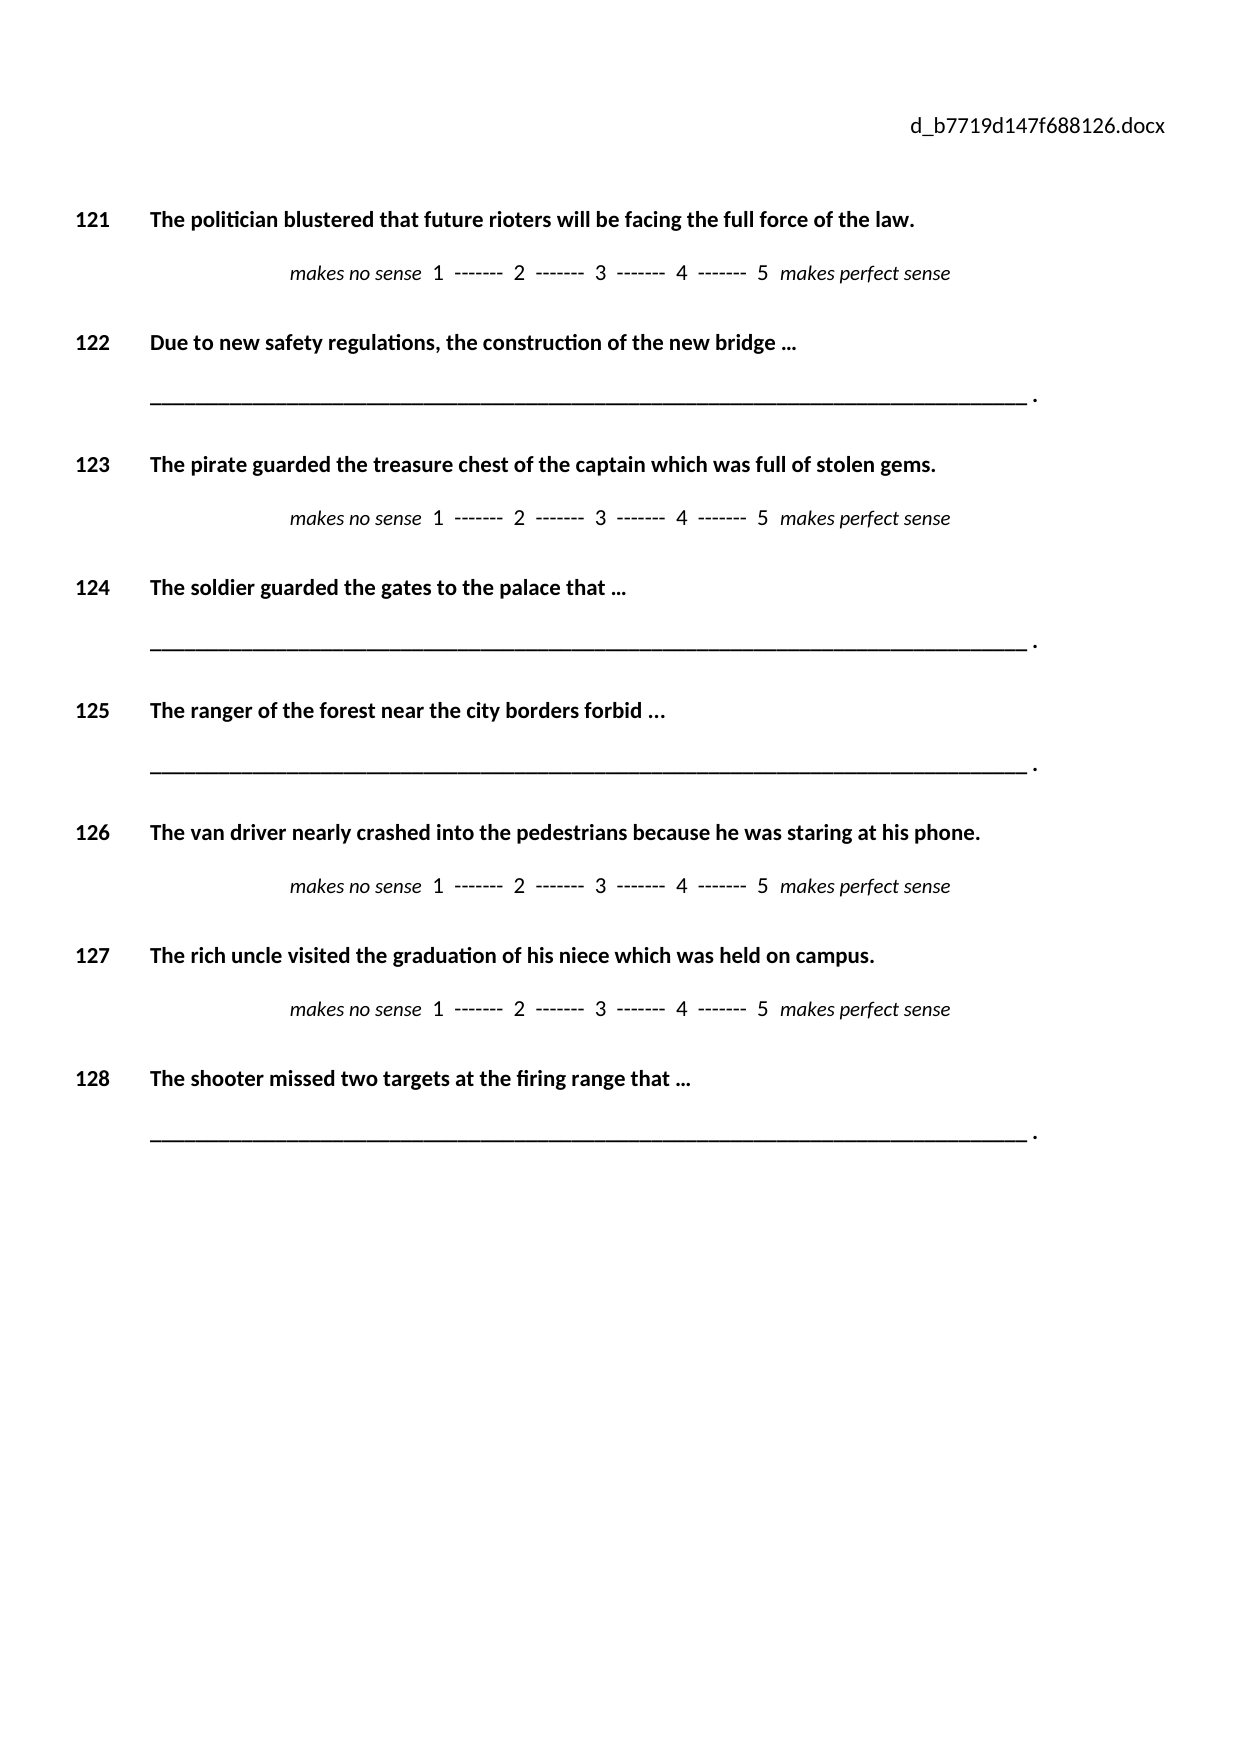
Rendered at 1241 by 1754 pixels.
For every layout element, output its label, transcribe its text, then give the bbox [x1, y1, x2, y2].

text 122 Due to new safety regulations, the construction of the new bridge … [75, 328, 1165, 356]
text _____________________________________________________________________________ . [75, 749, 1165, 777]
text 123 The pirate guarded the treasure chest of the captain which was full of stolen gems. [75, 450, 1165, 478]
text _____________________________________________________________________________ . [75, 626, 1165, 654]
text 127 The rich uncle visited the graduation of his niece which was held on campus. [75, 941, 1165, 969]
text _____________________________________________________________________________ . [75, 1117, 1165, 1145]
text makes no sense 1 ------- 2 ------- 3 ------- 4 ------- 5 makes perfect sense [75, 994, 1165, 1022]
text 121 The politician blustered that future rioters will be facing the full force of the law. [75, 205, 1165, 233]
text _____________________________________________________________________________ . [75, 381, 1165, 409]
text 128 The shooter missed two targets at the firing range that … [75, 1064, 1165, 1092]
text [75, 258, 1165, 286]
text 126 The van driver nearly crashed into the pedestrians because he was staring at his phone. [75, 818, 1165, 846]
text makes no sense 1 ------- 2 ------- 3 ------- 4 ------- 5 makes perfect sense [75, 503, 1165, 531]
text 124 The soldier guarded the gates to the palace that … [75, 573, 1165, 601]
text makes no sense 1 ------- 2 ------- 3 ------- 4 ------- 5 makes perfect sense [75, 871, 1165, 899]
text 125 The ranger of the forest near the city borders forbid ... [75, 696, 1165, 724]
